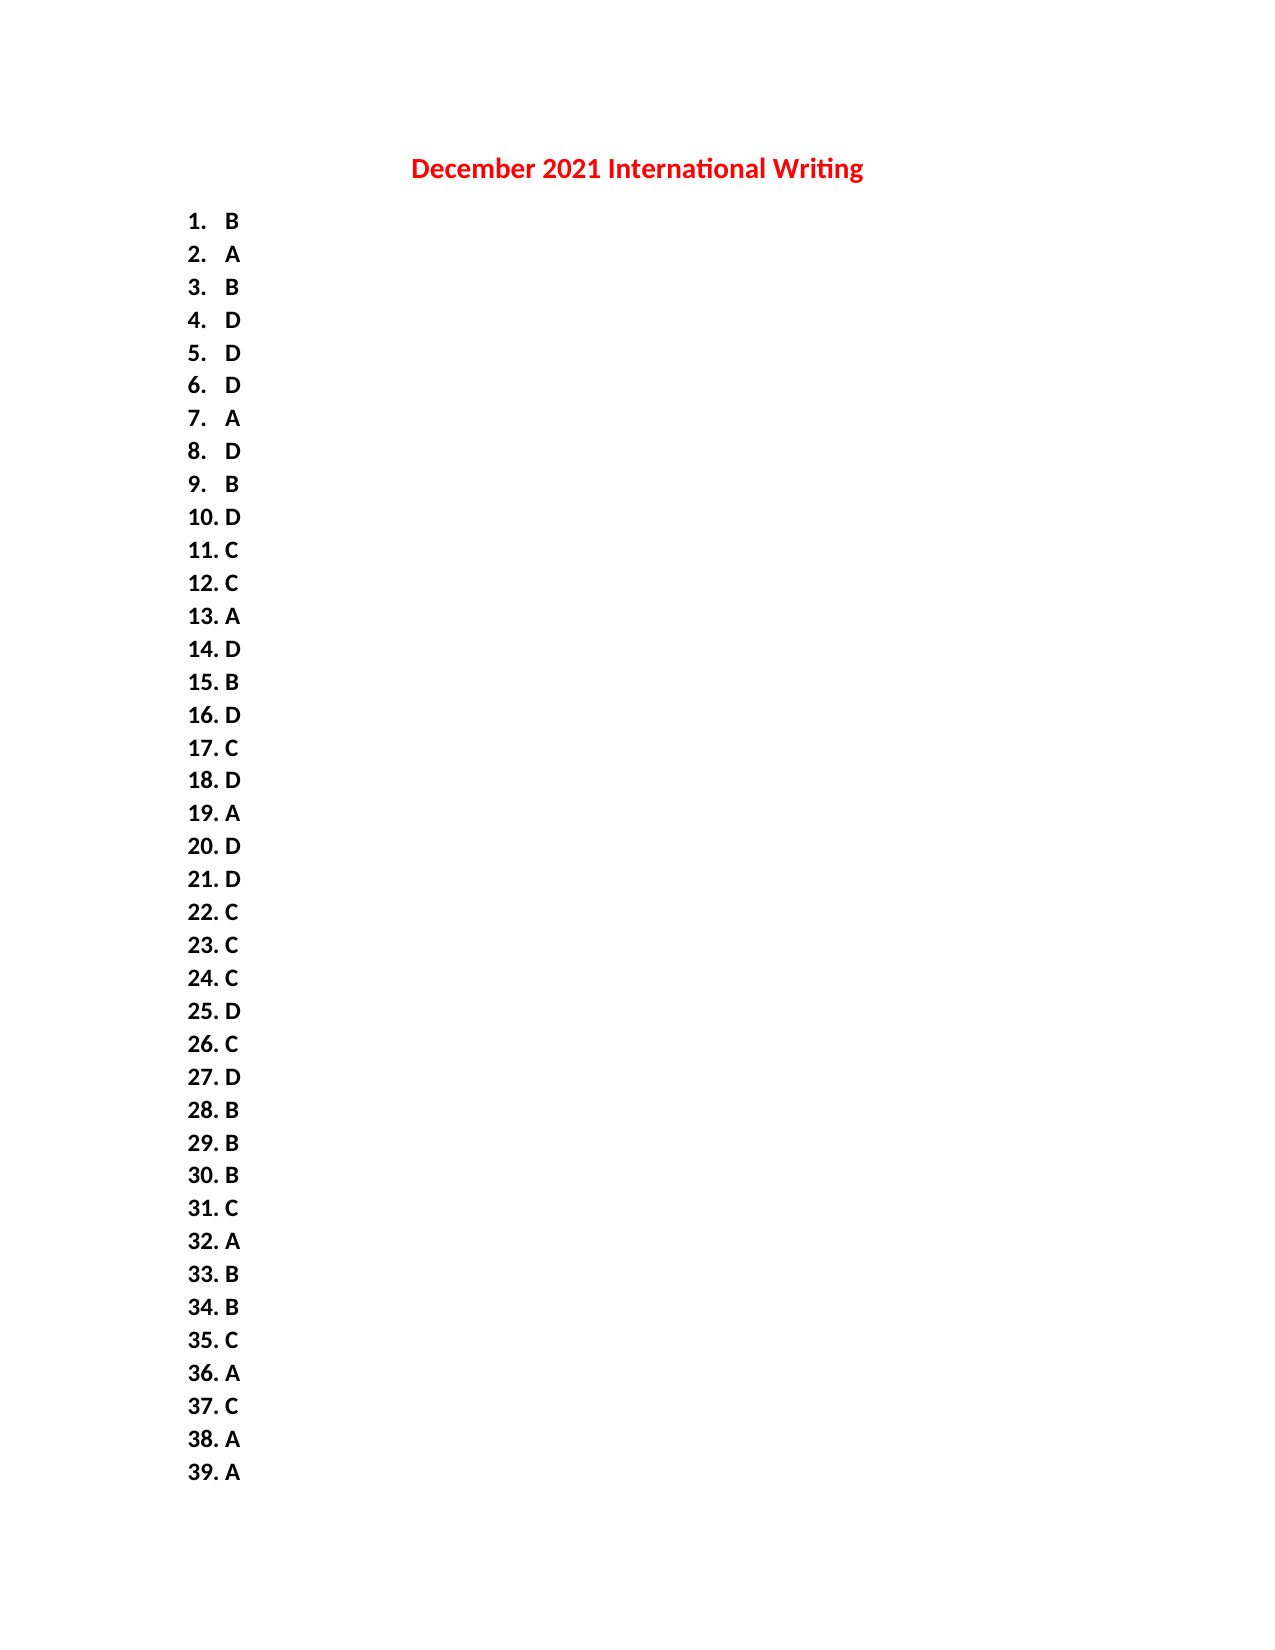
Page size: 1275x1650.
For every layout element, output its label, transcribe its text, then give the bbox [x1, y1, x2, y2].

list D [187, 436, 1125, 466]
list C [187, 1193, 1125, 1223]
list B [187, 205, 1125, 236]
list B [187, 1291, 1125, 1322]
list C [187, 962, 1125, 993]
list C [187, 534, 1125, 565]
list B [187, 666, 1125, 696]
list B [187, 468, 1125, 499]
list C [187, 1324, 1125, 1355]
list C [187, 1390, 1125, 1421]
list D [187, 765, 1125, 795]
list D [187, 831, 1125, 861]
list D [187, 633, 1125, 663]
list D [187, 1061, 1125, 1091]
list A [187, 1456, 1125, 1486]
text December 2021 International Writing [150, 150, 1125, 186]
list D [187, 337, 1125, 367]
list D [187, 995, 1125, 1026]
list B [187, 1094, 1125, 1124]
list B [187, 1160, 1125, 1190]
list C [187, 929, 1125, 960]
list D [187, 501, 1125, 532]
list A [187, 238, 1125, 268]
list A [187, 600, 1125, 631]
list B [187, 271, 1125, 301]
list D [187, 699, 1125, 729]
list D [187, 370, 1125, 400]
list A [187, 1357, 1125, 1388]
list B [187, 1127, 1125, 1157]
list A [187, 1226, 1125, 1256]
list A [187, 403, 1125, 433]
list C [187, 732, 1125, 762]
list C [187, 567, 1125, 598]
list C [187, 1028, 1125, 1058]
list A [187, 1423, 1125, 1453]
list D [187, 863, 1125, 894]
list C [187, 896, 1125, 927]
list D [187, 304, 1125, 334]
list A [187, 798, 1125, 828]
list B [187, 1258, 1125, 1289]
